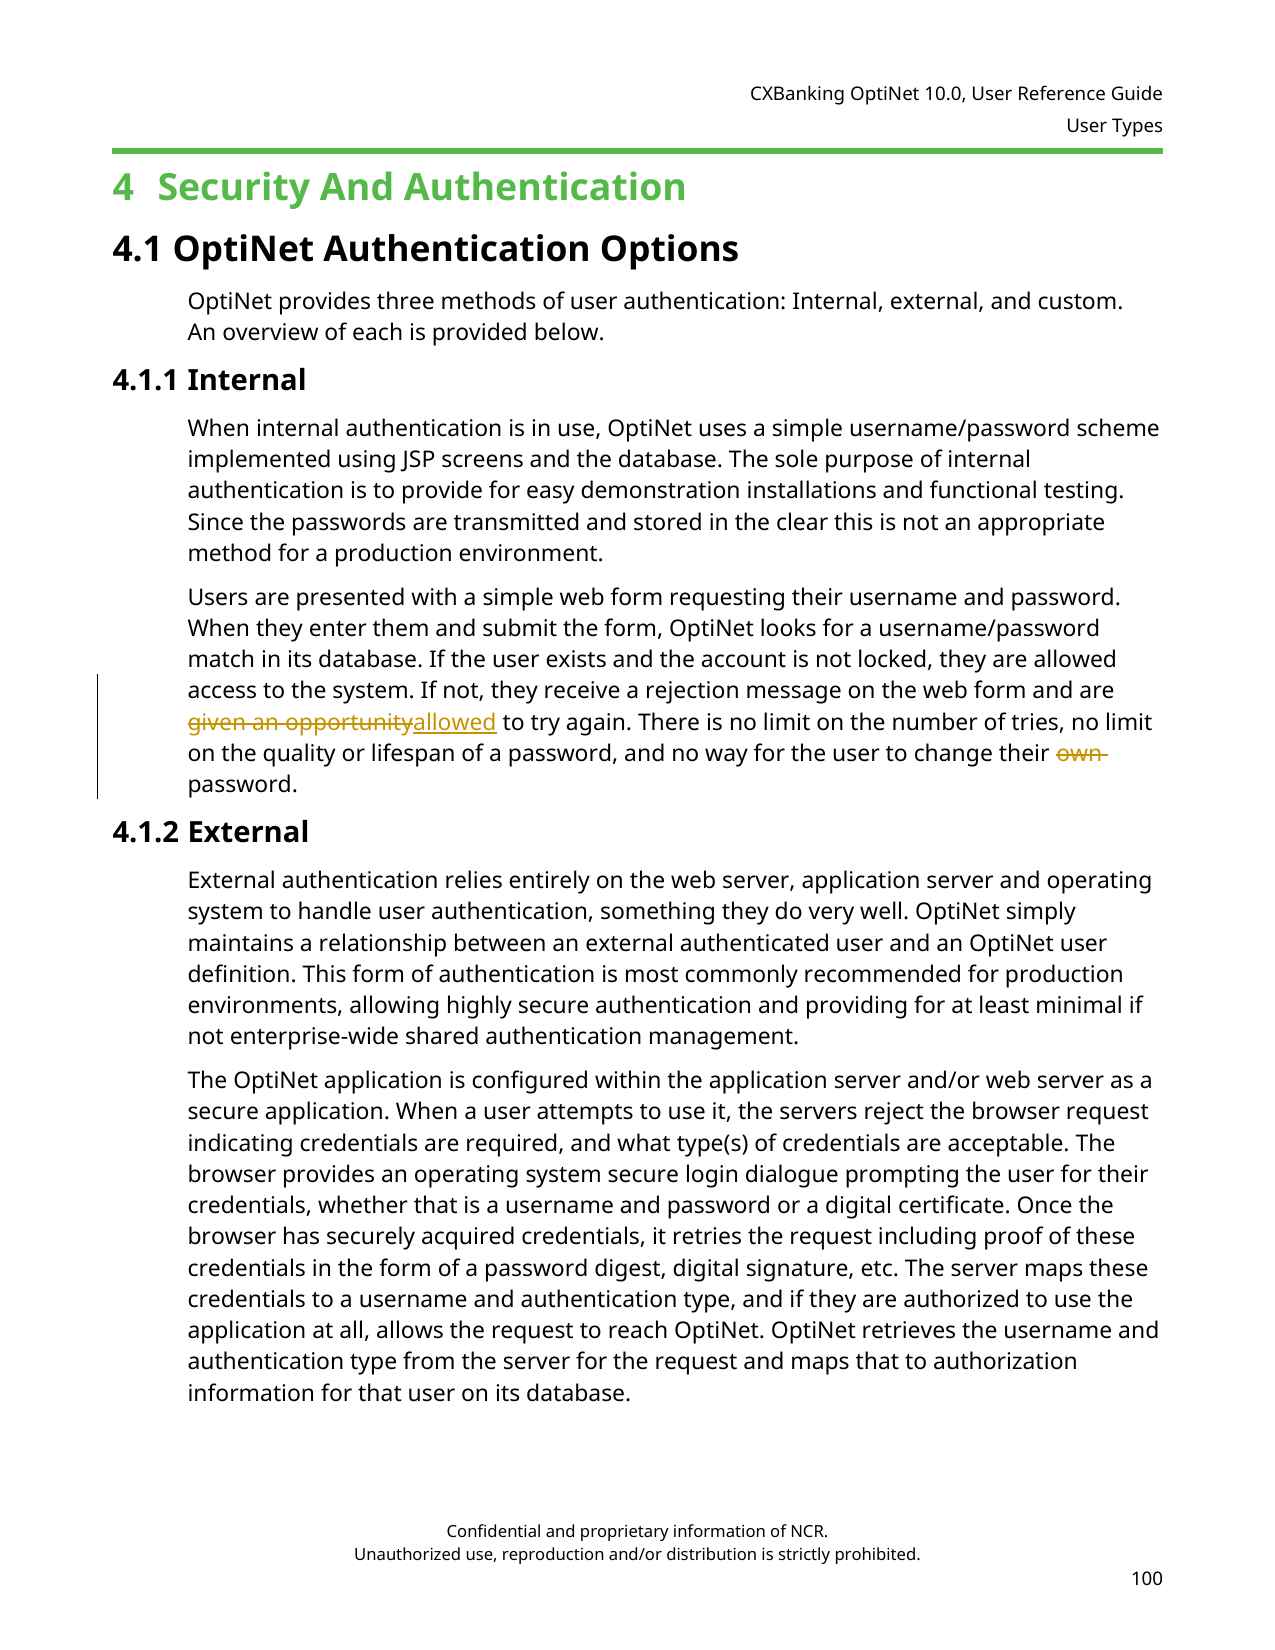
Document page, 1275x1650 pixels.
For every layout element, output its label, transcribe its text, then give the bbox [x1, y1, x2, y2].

text Users are presented with a simple web form requesting their username and password. When they enter them and submit the form, OptiNet looks for a username/password match in its database. If the user exists and the account is not locked, they are allowed access to the system. If not, they receive a rejection message on the web form and are to try again. There is no limit on the number of tries, no limit on the quality or lifespan of a password, and no way for the user to change their password. [187, 581, 1163, 799]
text External authentication relies entirely on the web server, application server and operating system to handle user authentication, something they do very well. OptiNet simply maintains a relationship between an external authenticated user and an OptiNet user definition. This form of authentication is most commonly recommended for production environments, allowing highly secure authentication and providing for at least minimal if not enterprise-wide shared authentication management. [187, 864, 1163, 1051]
subtitle External [112, 812, 1163, 851]
subtitle Internal [112, 359, 1163, 399]
subtitle Security Authentication [112, 160, 1163, 211]
subtitle OptiNet Authentication Options [112, 224, 1163, 272]
text OptiNet provides three methods of user authentication: Internal, external, and custom. An overview of each is provided below. [187, 284, 1163, 347]
text The OptiNet application is configured within the application server and/or web server as a secure application. When a user attempts to use it, the servers reject the browser request indicating credentials are required, and what type(s) of credentials are acceptable. The browser provides an operating system secure login dialogue prompting the user for their credentials, whether that is a username and password or a digital certificate. Once the browser has securely acquired credentials, it retries the request including proof of these credentials in the form of a password digest, digital signature, etc. The server maps these credentials to a username and authentication type, and if they are authorized to use the application at all, allows the request to reach OptiNet. OptiNet retrieves the username and authentication type from the server for the request and maps that to authorization information for that user on its database. [187, 1064, 1163, 1408]
text When internal authentication is in use, OptiNet uses a simple username/password scheme implemented using JSP screens and the database. The sole purpose of internal authentication is to provide for easy demonstration installations and functional testing. Since the passwords are transmitted and stored in the clear this is not an appropriate method for a production environment. [187, 412, 1163, 568]
